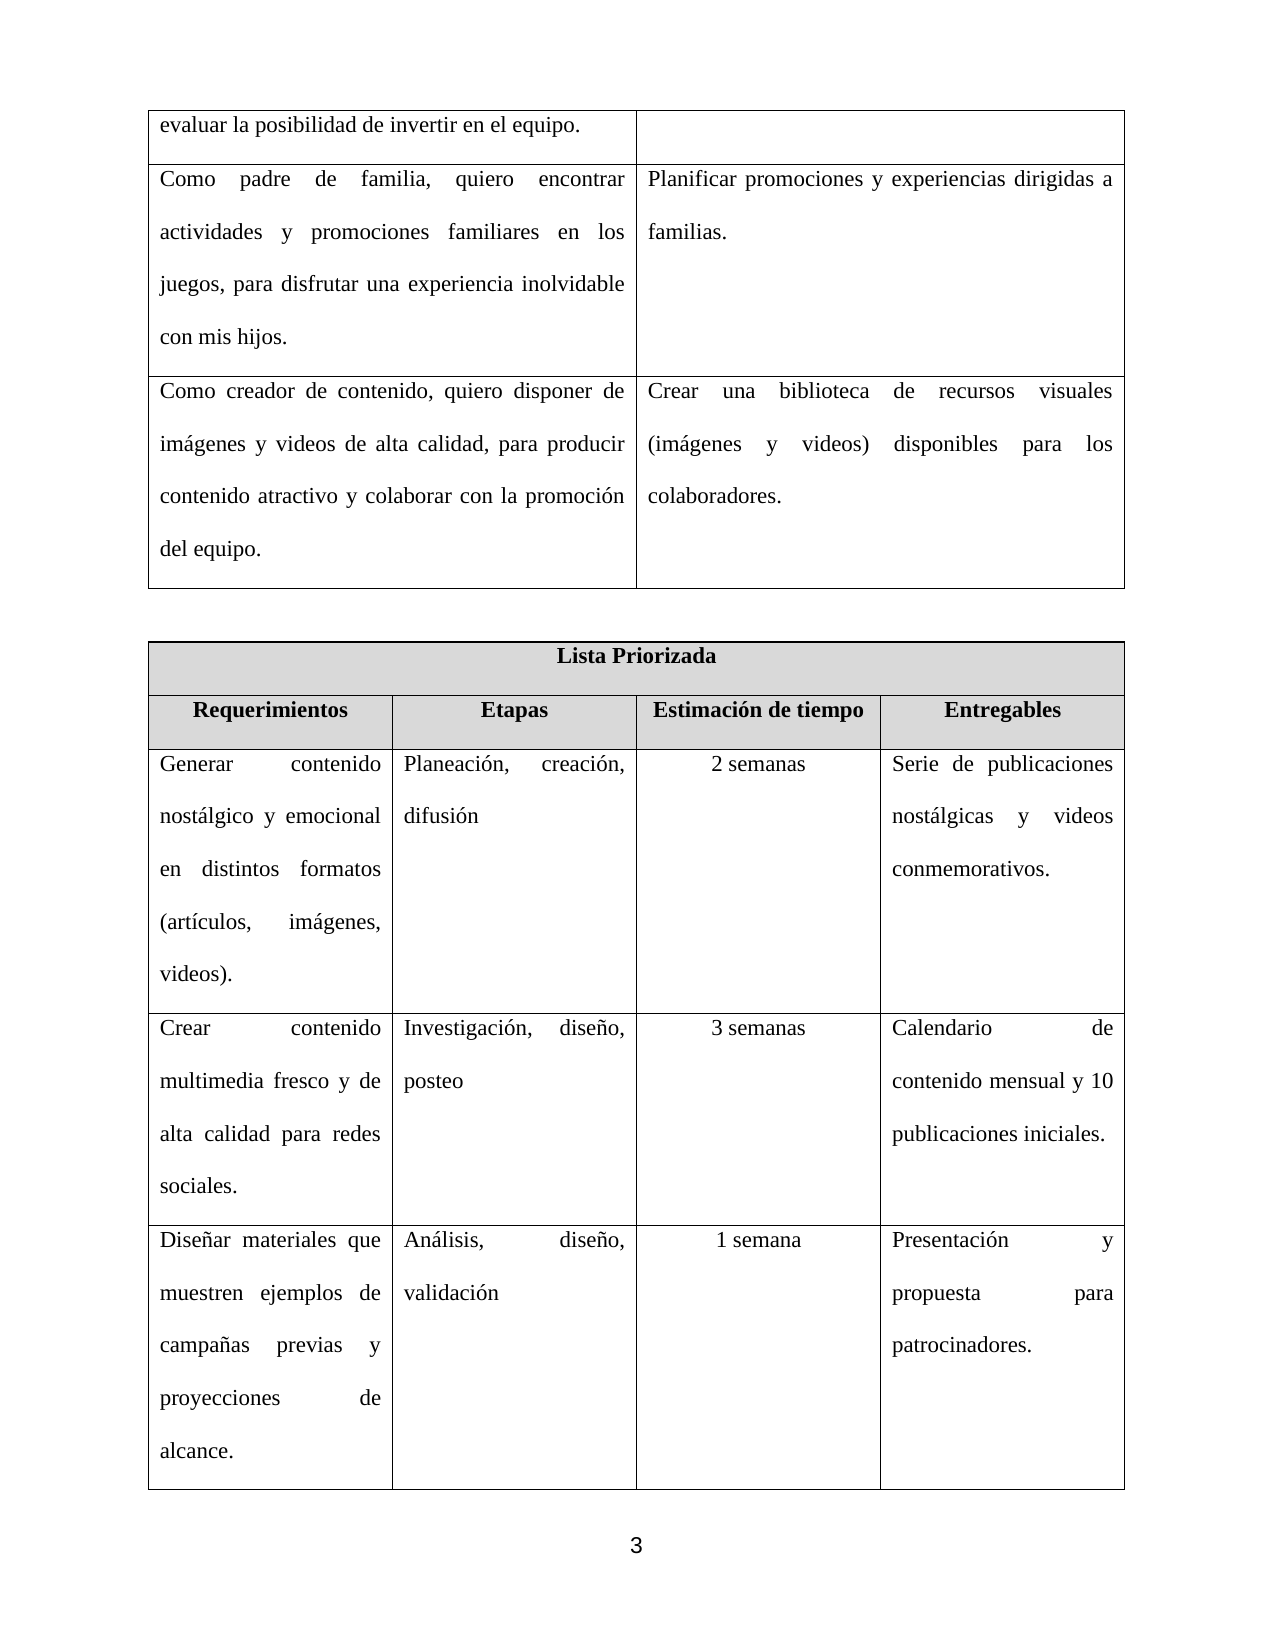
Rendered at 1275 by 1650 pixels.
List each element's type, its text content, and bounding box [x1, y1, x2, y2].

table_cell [637, 111, 1124, 164]
table_cell Como creador de contenido, quiero disponer de imágenes y videos de alta calidad, para producir contenido atractivo y colaborar con la promoción del equipo. [149, 377, 636, 588]
table_cell 3 semanas [637, 1014, 880, 1225]
table_cell 1 semana [637, 1226, 880, 1489]
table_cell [149, 111, 636, 164]
table_cell Análisis, diseño, validación [393, 1226, 636, 1489]
table_cell Diseñar materiales que muestren ejemplos de campañas previas y proyecciones de alcance. [149, 1226, 392, 1489]
table_cell Etapas [393, 696, 636, 749]
table_cell Crear contenido multimedia fresco y de alta calidad para redes sociales. [149, 1014, 392, 1225]
table_cell Entregables [881, 696, 1124, 749]
table_cell Calendario de contenido mensual y 10 publicaciones iniciales. [881, 1014, 1124, 1225]
table_cell Como padre de familia, quiero encontrar actividades y promociones familiares en los juegos, para disfrutar una experiencia inolvidable con mis hijos. [149, 165, 636, 376]
table_cell Requerimientos [149, 696, 392, 749]
table_cell Presentación y propuesta para patrocinadores. [881, 1226, 1124, 1489]
table_header Lista Priorizada [149, 643, 1124, 695]
table_cell Investigación, diseño, posteo [393, 1014, 636, 1225]
table_cell Generar contenido nostálgico y emocional en distintos formatos (artículos, imágenes, videos). [149, 750, 392, 1013]
table_cell Planificar promociones y experiencias dirigidas a familias. [637, 165, 1124, 376]
table_cell Planeación, creación, difusión [393, 750, 636, 1013]
table_cell Estimación de tiempo [637, 696, 880, 749]
table_cell Crear una biblioteca de recursos visuales (imágenes y videos) disponibles para los colaboradores. [637, 377, 1124, 588]
table_cell 2 semanas [637, 750, 880, 1013]
table_cell Serie de publicaciones nostálgicas y videos conmemorativos. [881, 750, 1124, 1013]
